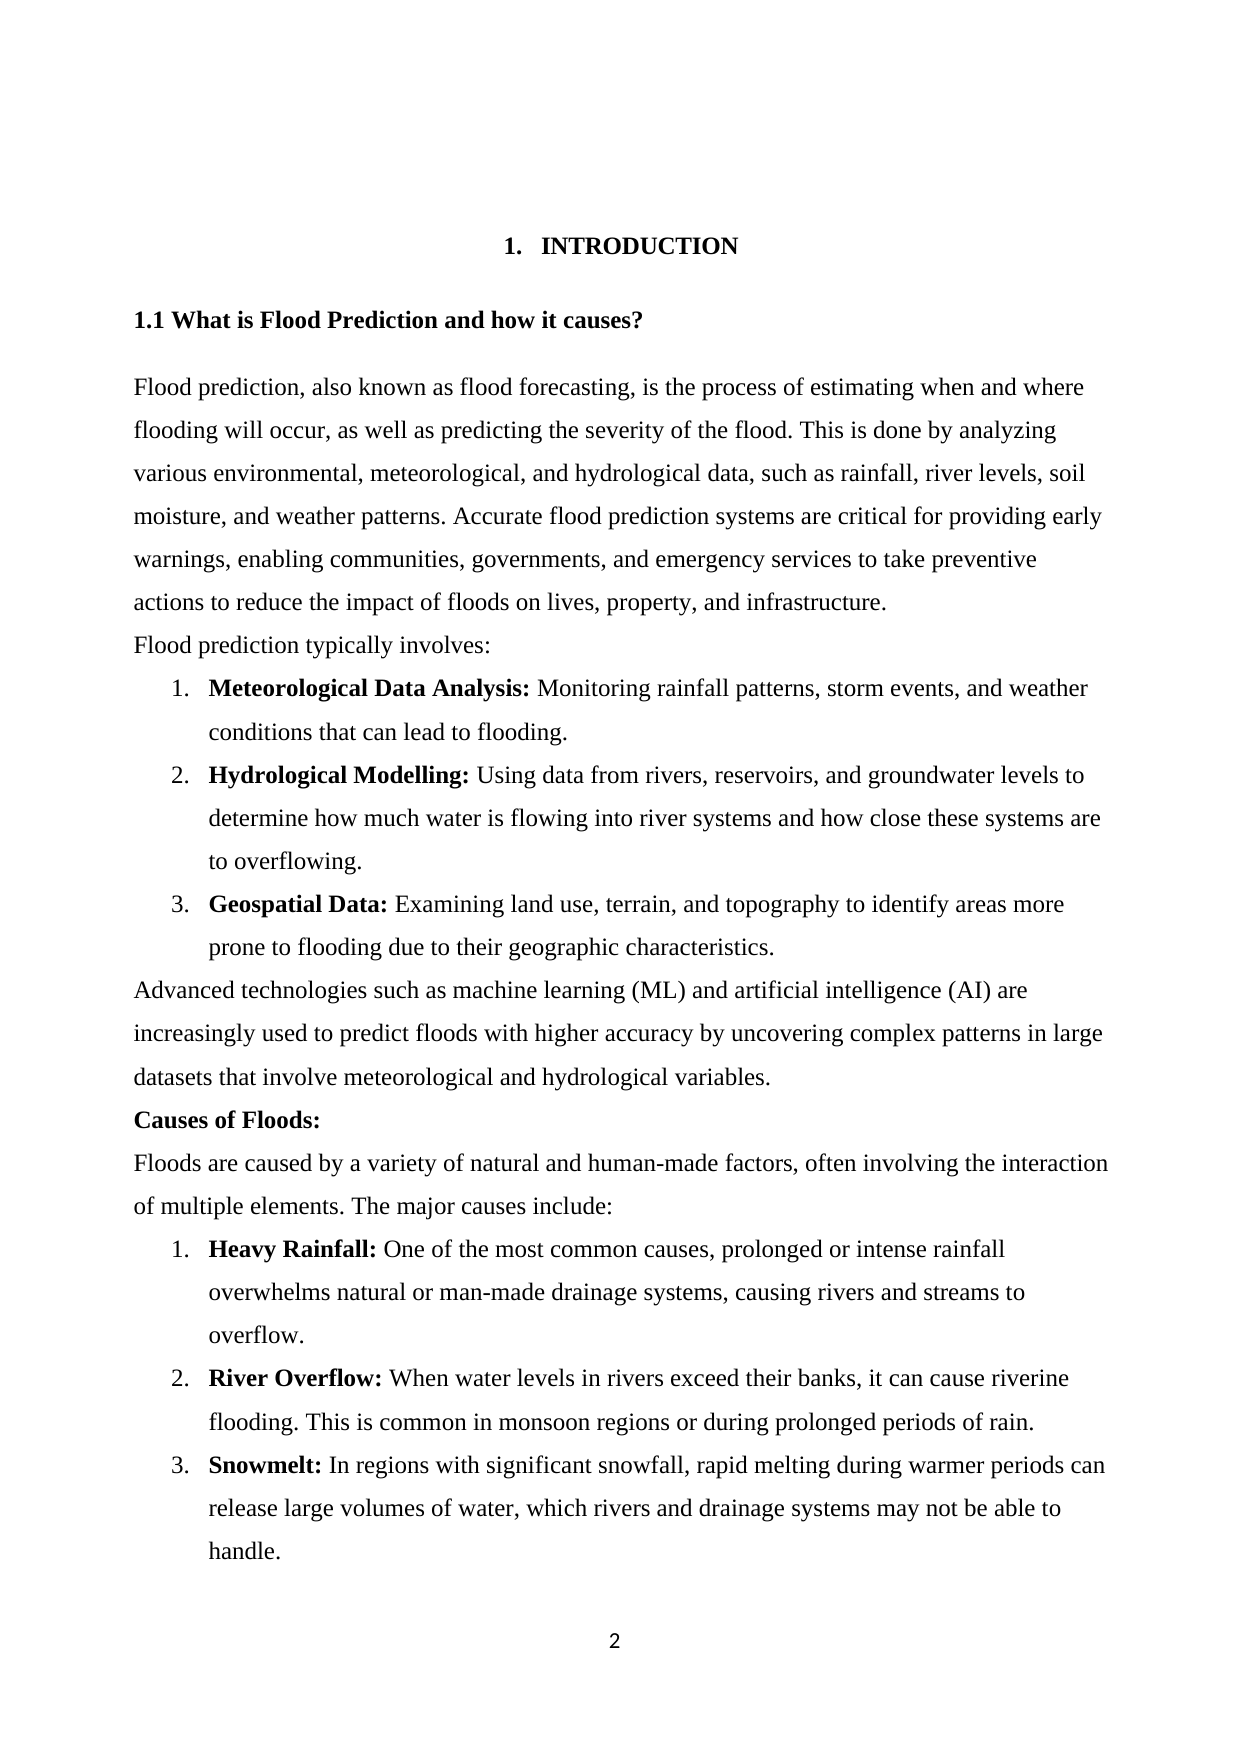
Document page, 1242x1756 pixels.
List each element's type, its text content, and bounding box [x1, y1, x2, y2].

list Meteorological Data Analysis: Monitoring rainfall patterns, storm events, and weather conditions that can lead to flooding. [171, 673, 1110, 745]
text Causes of Floods: [133, 1105, 1110, 1133]
list Snowmelt: In regions with significant snowfall, rapid melting during warmer periods can release large volumes of water, which rivers and drainage systems may not be able to handle. [171, 1450, 1110, 1565]
text Flood prediction, also known as flood forecasting, is the process of estimating when and where flooding will occur, as well as predicting the severity of the flood. This is done by analyzing various environmental, meteorological, and hydrological data, such as rainfall, river levels, soil moisture, and weather patterns. Accurate flood prediction systems are critical for providing early warnings, enabling communities, governments, and emergency services to take preventive actions to reduce the impact of floods on lives, property, and infrastructure. [133, 372, 1110, 616]
subtitle INTRODUCTION [503, 231, 1110, 260]
list Geospatial Data: Examining land use, terrain, and topography to identify areas more prone to flooding due to their geographic characteristics. [171, 889, 1110, 961]
text 1.1 What is Flood Prediction and how it causes? [133, 306, 1110, 334]
text Advanced technologies such as machine learning (ML) and artificial intelligence (AI) are increasingly used to predict floods with higher accuracy by uncovering complex patterns in large datasets that involve meteorological and hydrological variables. [133, 975, 1110, 1090]
text Flood prediction typically involves: [133, 630, 1110, 659]
list Hydrological Modelling: Using data from rivers, reservoirs, and groundwater levels to determine how much water is flowing into river systems and how close these systems are to overflowing. [171, 760, 1110, 875]
list Heavy Rainfall: One of the most common causes, prolonged or intense rainfall overwhelms natural or man-made drainage systems, causing rivers and streams to overflow. [171, 1234, 1110, 1349]
text Floods are caused by a variety of natural and human-made factors, often involving the interaction of multiple elements. The major causes include: [133, 1148, 1110, 1220]
list River Overflow: When water levels in rivers exceed their banks, it can cause riverine flooding. This is common in monsoon regions or during prolonged periods of rain. [171, 1363, 1110, 1435]
